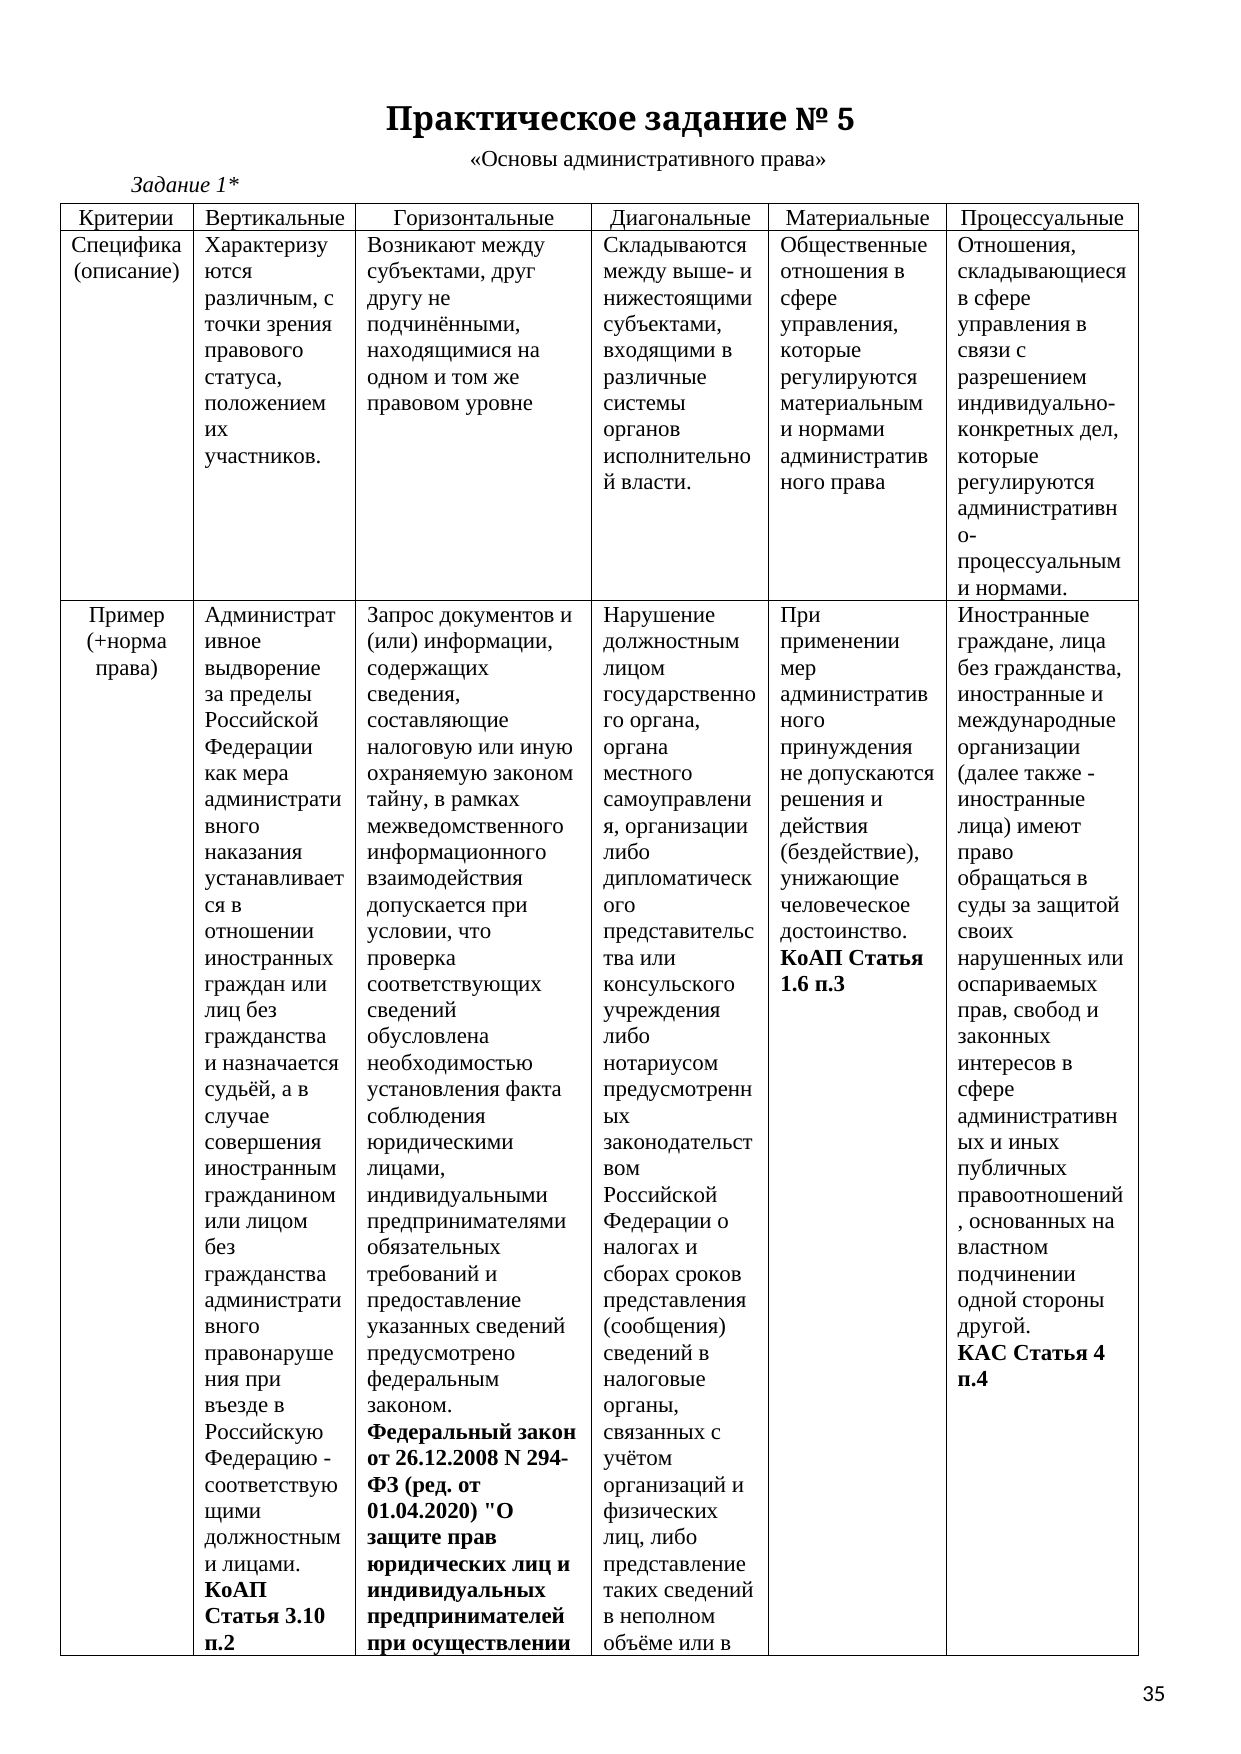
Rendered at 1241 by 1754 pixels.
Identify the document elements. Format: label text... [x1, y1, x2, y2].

table_header Материальные [769, 204, 946, 230]
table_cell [592, 601, 768, 1655]
title Практическое задание № 5 [75, 100, 1165, 138]
table_cell Складываются между выше- и нижестоящими субъектами, входящими в различные системы органов исполнительной власти. [592, 231, 768, 600]
text Задание 1* [75, 171, 1165, 197]
table_header Вертикальные [194, 204, 355, 230]
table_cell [356, 601, 591, 1655]
table_header Горизонтальные [356, 204, 591, 230]
table_cell Возникают между субъектами, друг другу не подчинёнными, находящимися на одном и том же правовом уровне [356, 231, 591, 600]
table_cell Отношения, складывающиеся в сфере управления в связи с разрешением индивидуально-конкретных дел, которые регулируются административно-процессуальными нормами. [947, 231, 1138, 600]
table_cell Специфика (описание) [61, 231, 193, 600]
table_cell Характеризуются различным, с точки зрения правового статуса, положением их участников. [194, 231, 355, 600]
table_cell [61, 601, 193, 1655]
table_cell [194, 601, 355, 1655]
table_header Критерии [61, 204, 193, 230]
table_header Процессуальные [947, 204, 1138, 230]
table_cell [947, 601, 1138, 1655]
table_cell Общественные отношения в сфере управления, которые регулируются материальными нормами административного права [769, 231, 946, 600]
table_header Диагональные [592, 204, 768, 230]
title «Основы административного права» [75, 144, 1165, 171]
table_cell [769, 601, 946, 1655]
